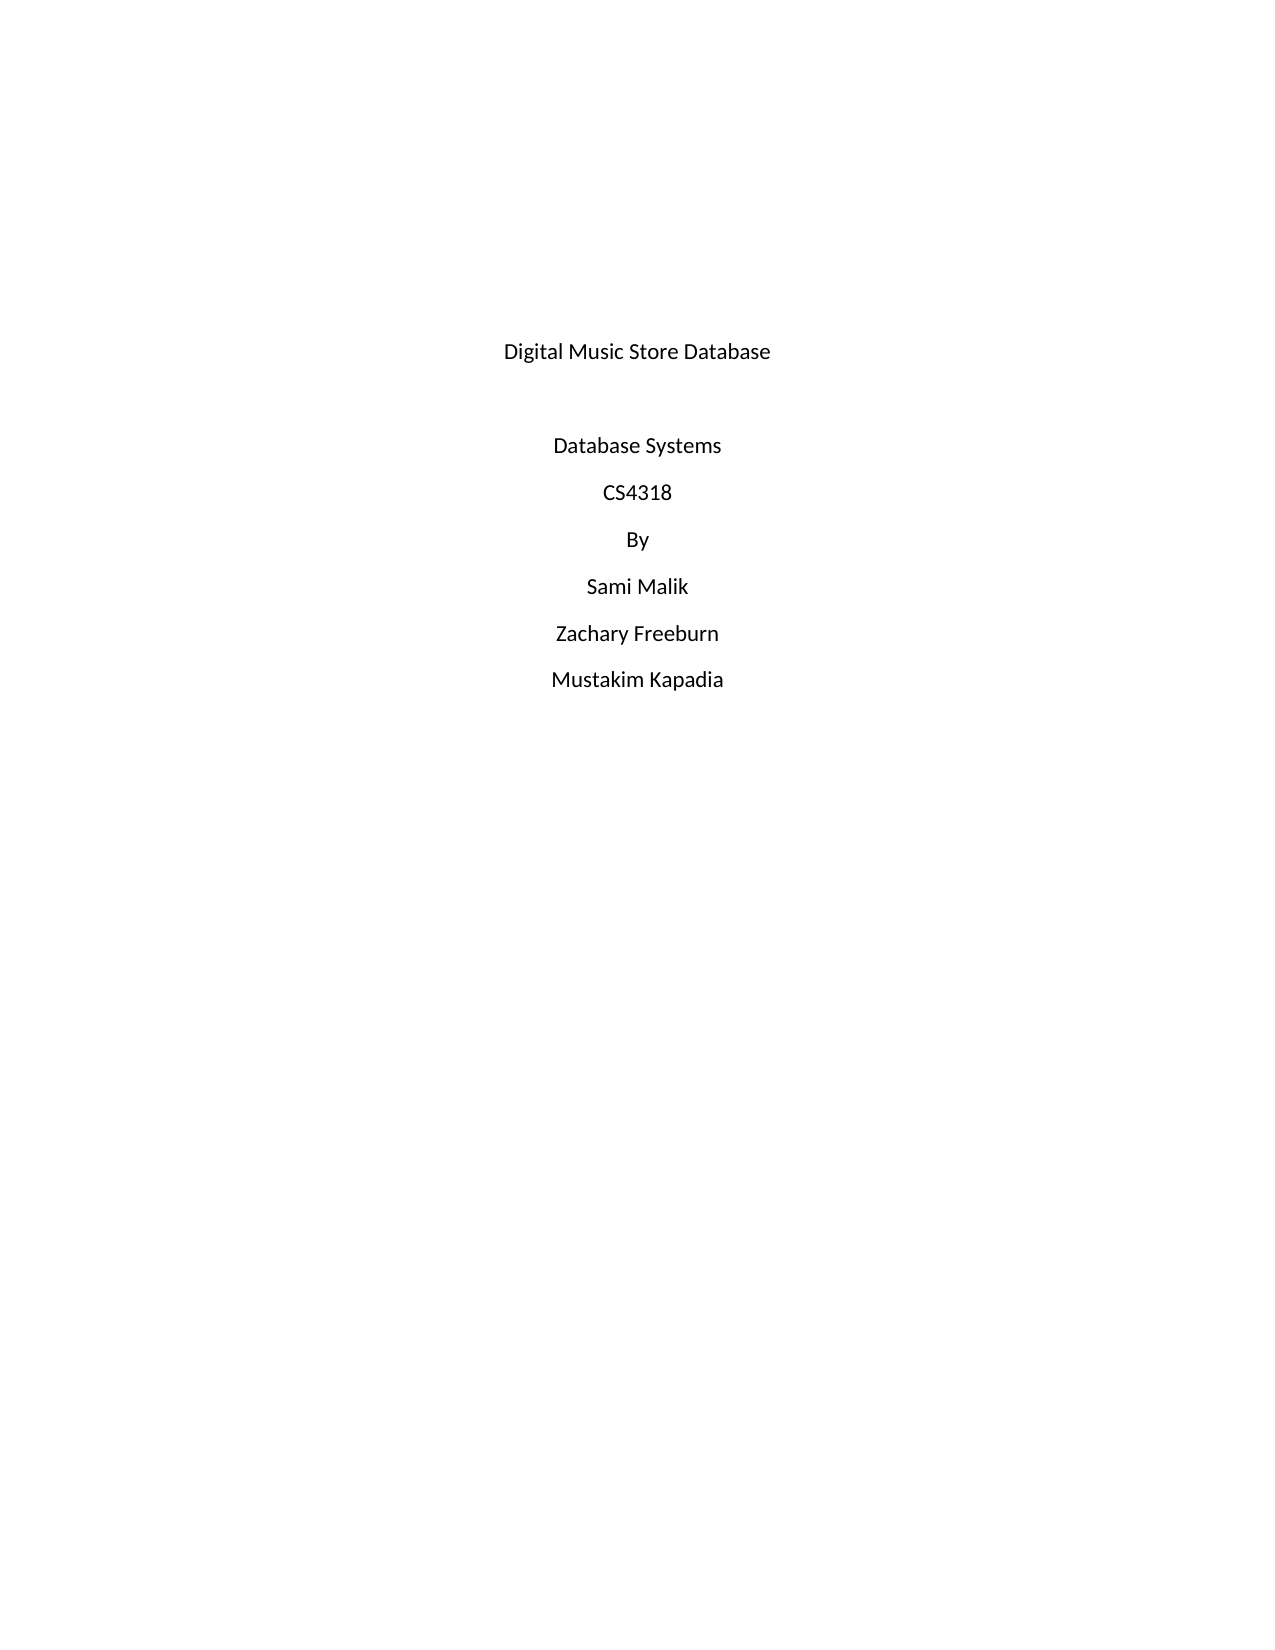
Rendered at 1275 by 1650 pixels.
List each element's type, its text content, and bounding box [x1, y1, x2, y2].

text Sami Malik [150, 572, 1125, 600]
text Database Systems [150, 431, 1125, 459]
text By [150, 525, 1125, 553]
text Mustakim Kapadia [150, 666, 1125, 694]
text Digital Music Store Database [150, 337, 1125, 366]
text CS4318 [150, 478, 1125, 506]
text Zachary Freeburn [150, 619, 1125, 647]
